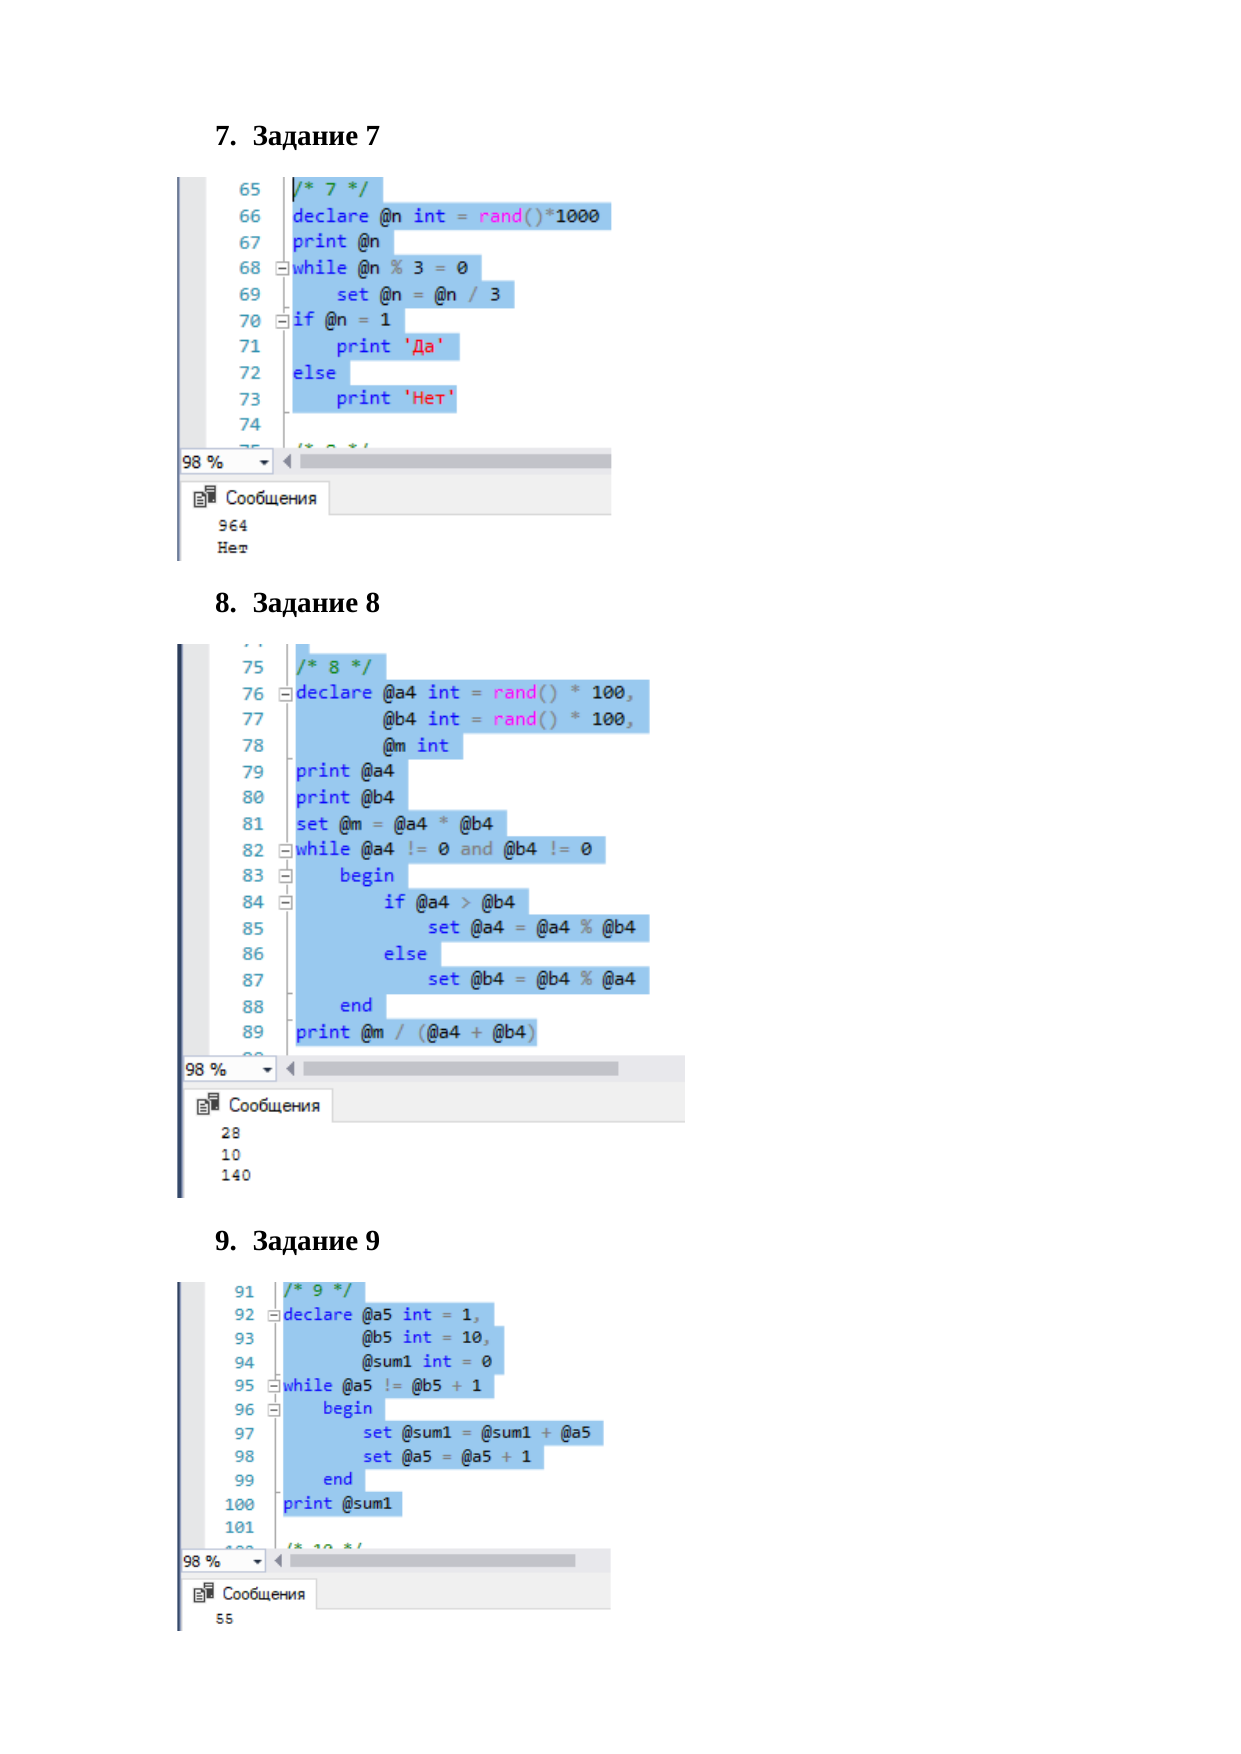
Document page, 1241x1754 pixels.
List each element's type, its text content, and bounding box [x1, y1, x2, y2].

picture [177, 1282, 611, 1631]
picture [177, 644, 685, 1198]
list Задание 8 [215, 585, 1152, 619]
list Задание 9 [215, 1223, 1152, 1256]
picture [177, 177, 612, 561]
list Задание 7 [215, 118, 1152, 152]
